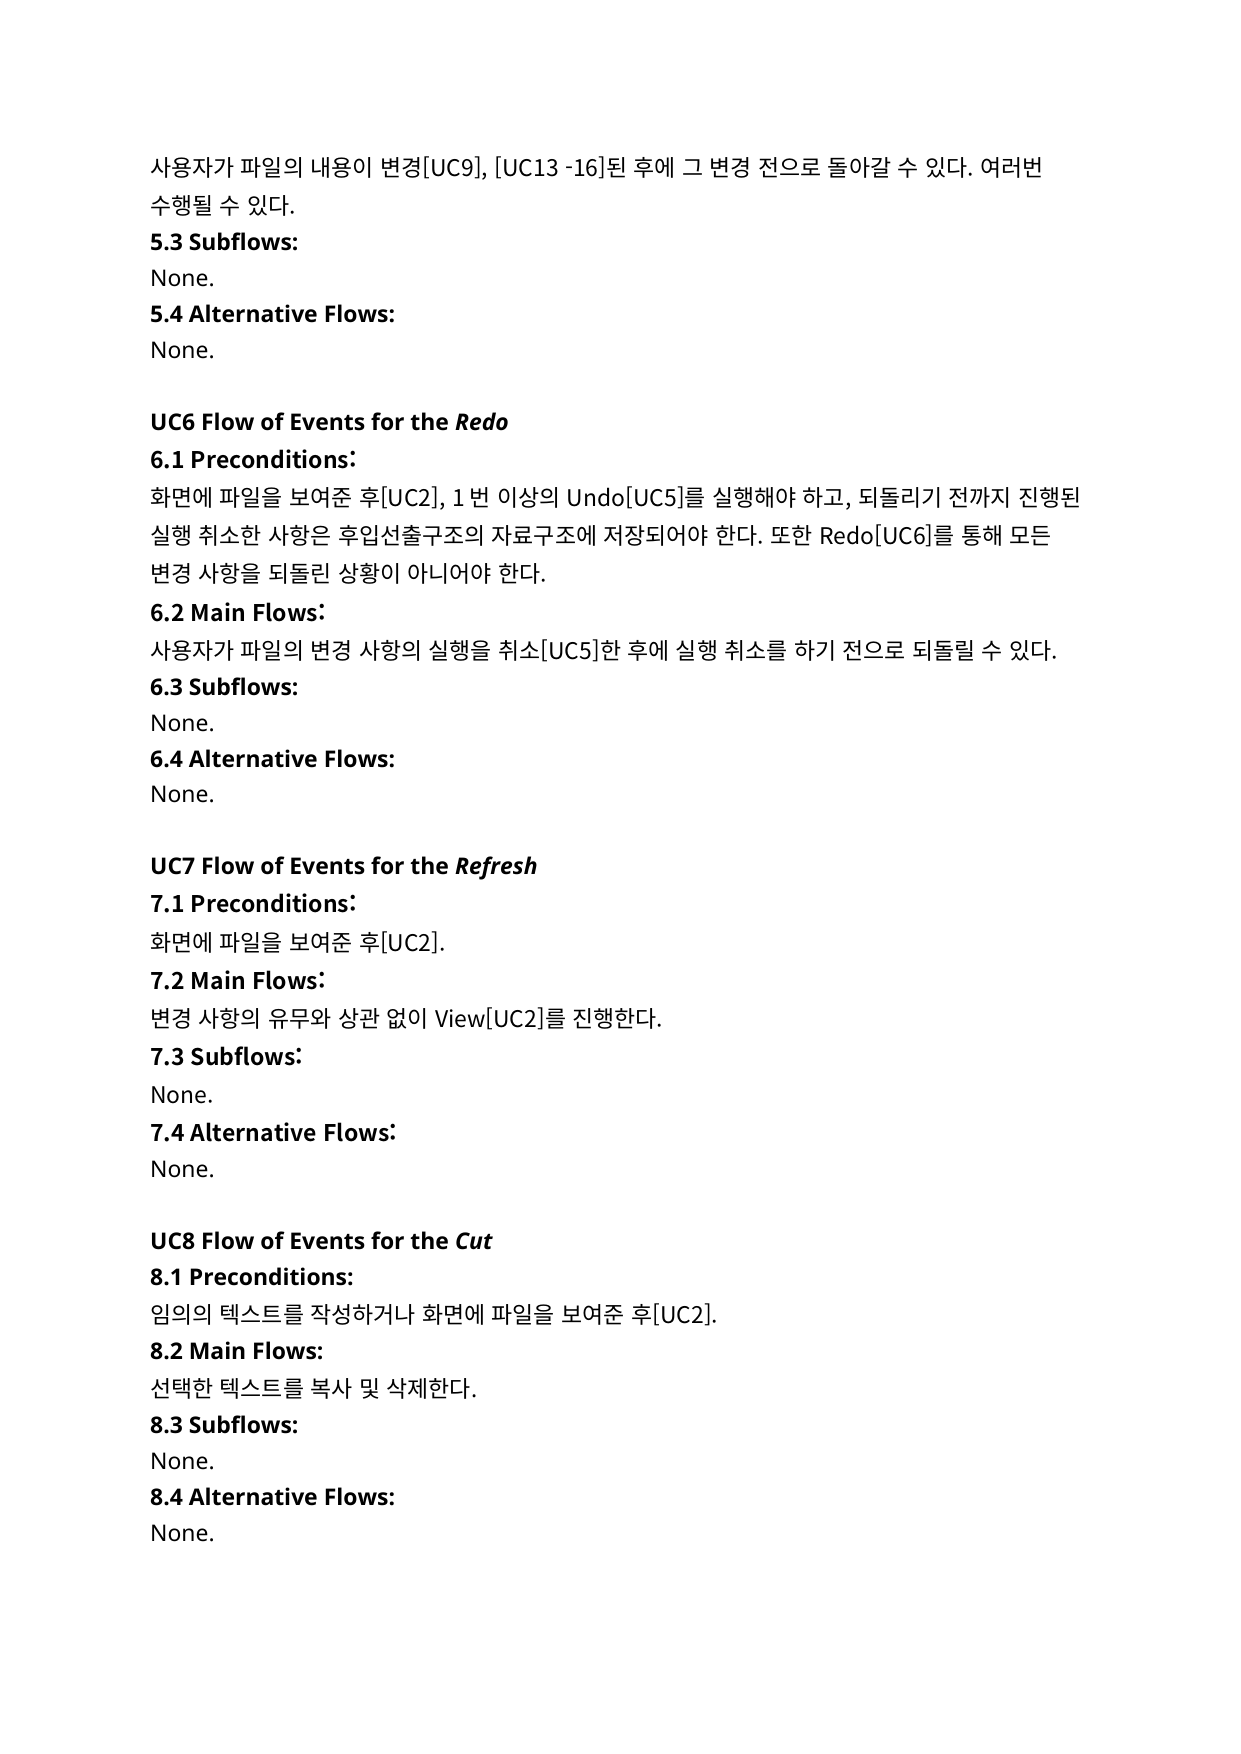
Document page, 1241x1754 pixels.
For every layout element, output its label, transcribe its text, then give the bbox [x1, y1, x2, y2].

text 7.2 Main Flows: [150, 962, 1090, 996]
text None. [150, 1077, 1090, 1110]
text None. [150, 1153, 1090, 1184]
text 6.2 Main Flows: [150, 594, 1090, 628]
text 8.3 Subflows: [150, 1409, 1090, 1441]
text 6.4 Alternative Flows: [150, 742, 1090, 774]
text 5.3 Subflows: [150, 226, 1090, 257]
text 7.4 Alternative Flows: [150, 1115, 1090, 1148]
text None. [150, 1517, 1090, 1548]
text 6.1 Preconditions: [150, 442, 1090, 475]
text 사용자가 파일의 변경 사항의 실행을 취소[UC5]한 후에 실행 취소를 하기 전으로 되돌릴 수 있다. [150, 632, 1090, 666]
text UC6 Flow of Events for the Redo [150, 406, 1090, 437]
text 임의의 텍스트를 작성하거나 화면에 파일을 보여준 후[UC2]. [150, 1297, 1090, 1330]
text 변경 사항의 유무와 상관 없이 View[UC2]를 진행한다. [150, 1001, 1090, 1034]
text 8.1 Preconditions: [150, 1261, 1090, 1292]
text UC7 Flow of Events for the Refresh [150, 850, 1090, 882]
text 선택한 텍스트를 복사 및 삭제한다. [150, 1371, 1090, 1404]
text 8.4 Alternative Flows: [150, 1481, 1090, 1512]
text 5.4 Alternative Flows: [150, 298, 1090, 329]
text 화면에 파일을 보여준 후[UC2]. [150, 924, 1090, 958]
text 8.2 Main Flows: [150, 1335, 1090, 1366]
text 7.1 Preconditions: [150, 886, 1090, 919]
text None. [150, 262, 1090, 293]
text None. [150, 1445, 1090, 1476]
text 7.3 Subflows: [150, 1039, 1090, 1072]
text UC8 Flow of Events for the Cut [150, 1225, 1090, 1256]
text 사용자가 파일의 내용이 변경[UC9], [UC13 -16]된 후에 그 변경 전으로 돌아갈 수 있다. 여러번 수행될 수 있다. [150, 150, 1090, 221]
text 화면에 파일을 보여준 후[UC2], 1번 이상의 Undo[UC5]를 실행해야 하고, 되돌리기 전까지 진행된 실행 취소한 사항은 후입선출구조의 자료구조에 저장되어야 한다. 또한 Redo[UC6]를 통해 모든 변경 사항을 되돌린 상황이 아니어야 한다. [150, 480, 1090, 589]
text 6.3 Subflows: [150, 671, 1090, 702]
text None. [150, 707, 1090, 738]
text None. [150, 778, 1090, 810]
text None. [150, 334, 1090, 365]
